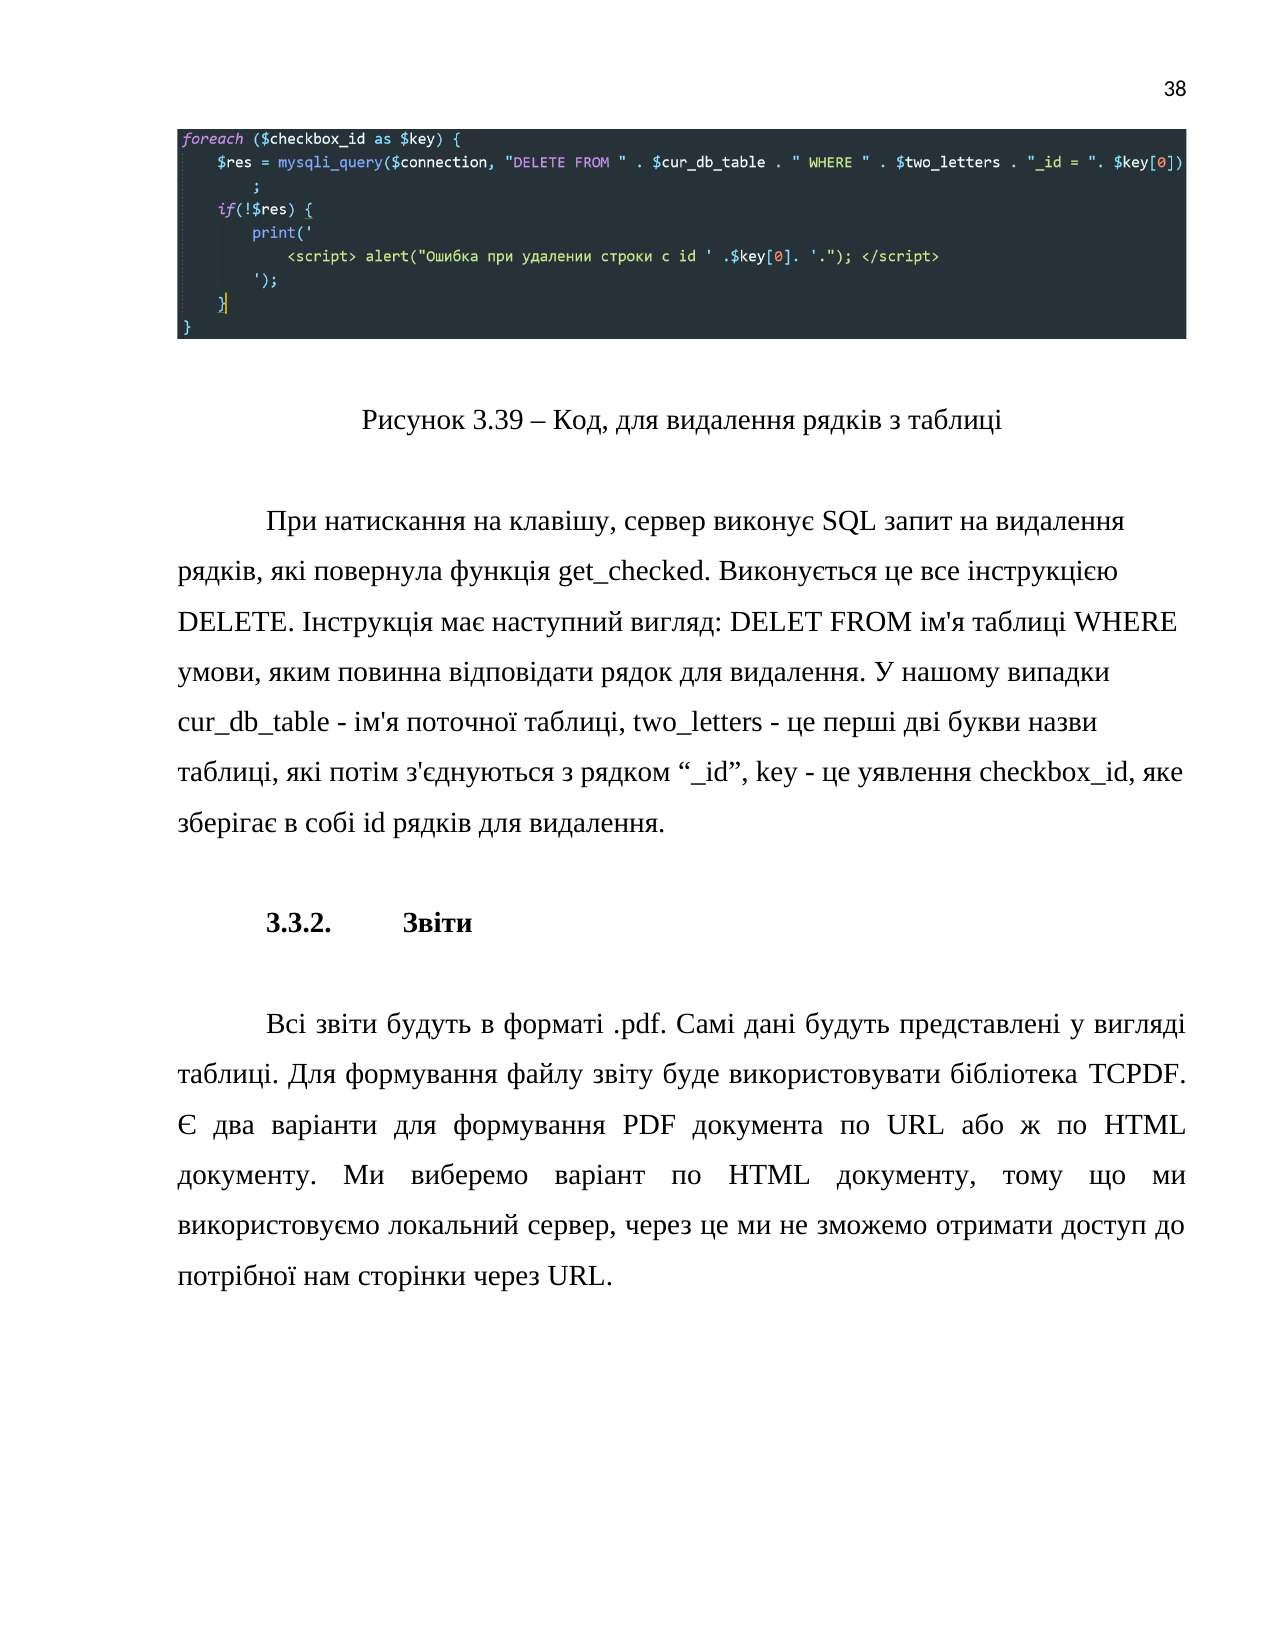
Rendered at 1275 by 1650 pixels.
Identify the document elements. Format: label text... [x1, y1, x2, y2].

list Звіти [266, 906, 1186, 939]
text При натискання на клавішу, сервер виконує SQL запит на видалення рядків, які повернула функція get_checked. Виконується це все інструкцією DELETE. Інструкція має наступний вигляд: DELET FROM ім'я таблиці WHERE умови, яким повинна відповідати рядок для видалення. У нашому випадки cur_db_table - ім'я поточної таблиці, two_letters - це перші дві букви назви таблиці, які потім з'єднуються з рядком “_id”, key - це уявлення checkbox_id, яке зберігає в собі id рядків для видалення. [177, 503, 1186, 838]
text Рисунок 3.39 – Код, для видалення рядків з таблиці [177, 402, 1186, 436]
text Всі звіти будуть в форматі .pdf. Самі дані будуть представлені у вигляді таблиці. Для формування файлу звіту буде використовувати бібліотека TCPDF. Є два варіанти для формування PDF документа по URL або ж по HTML документу. Ми виберемо варіант по HTML документу, тому що ми використовуємо локальний сервер, через це ми не зможемо отримати доступ до потрібної нам сторінки через URL. [177, 1006, 1186, 1291]
picture [177, 129, 1187, 339]
